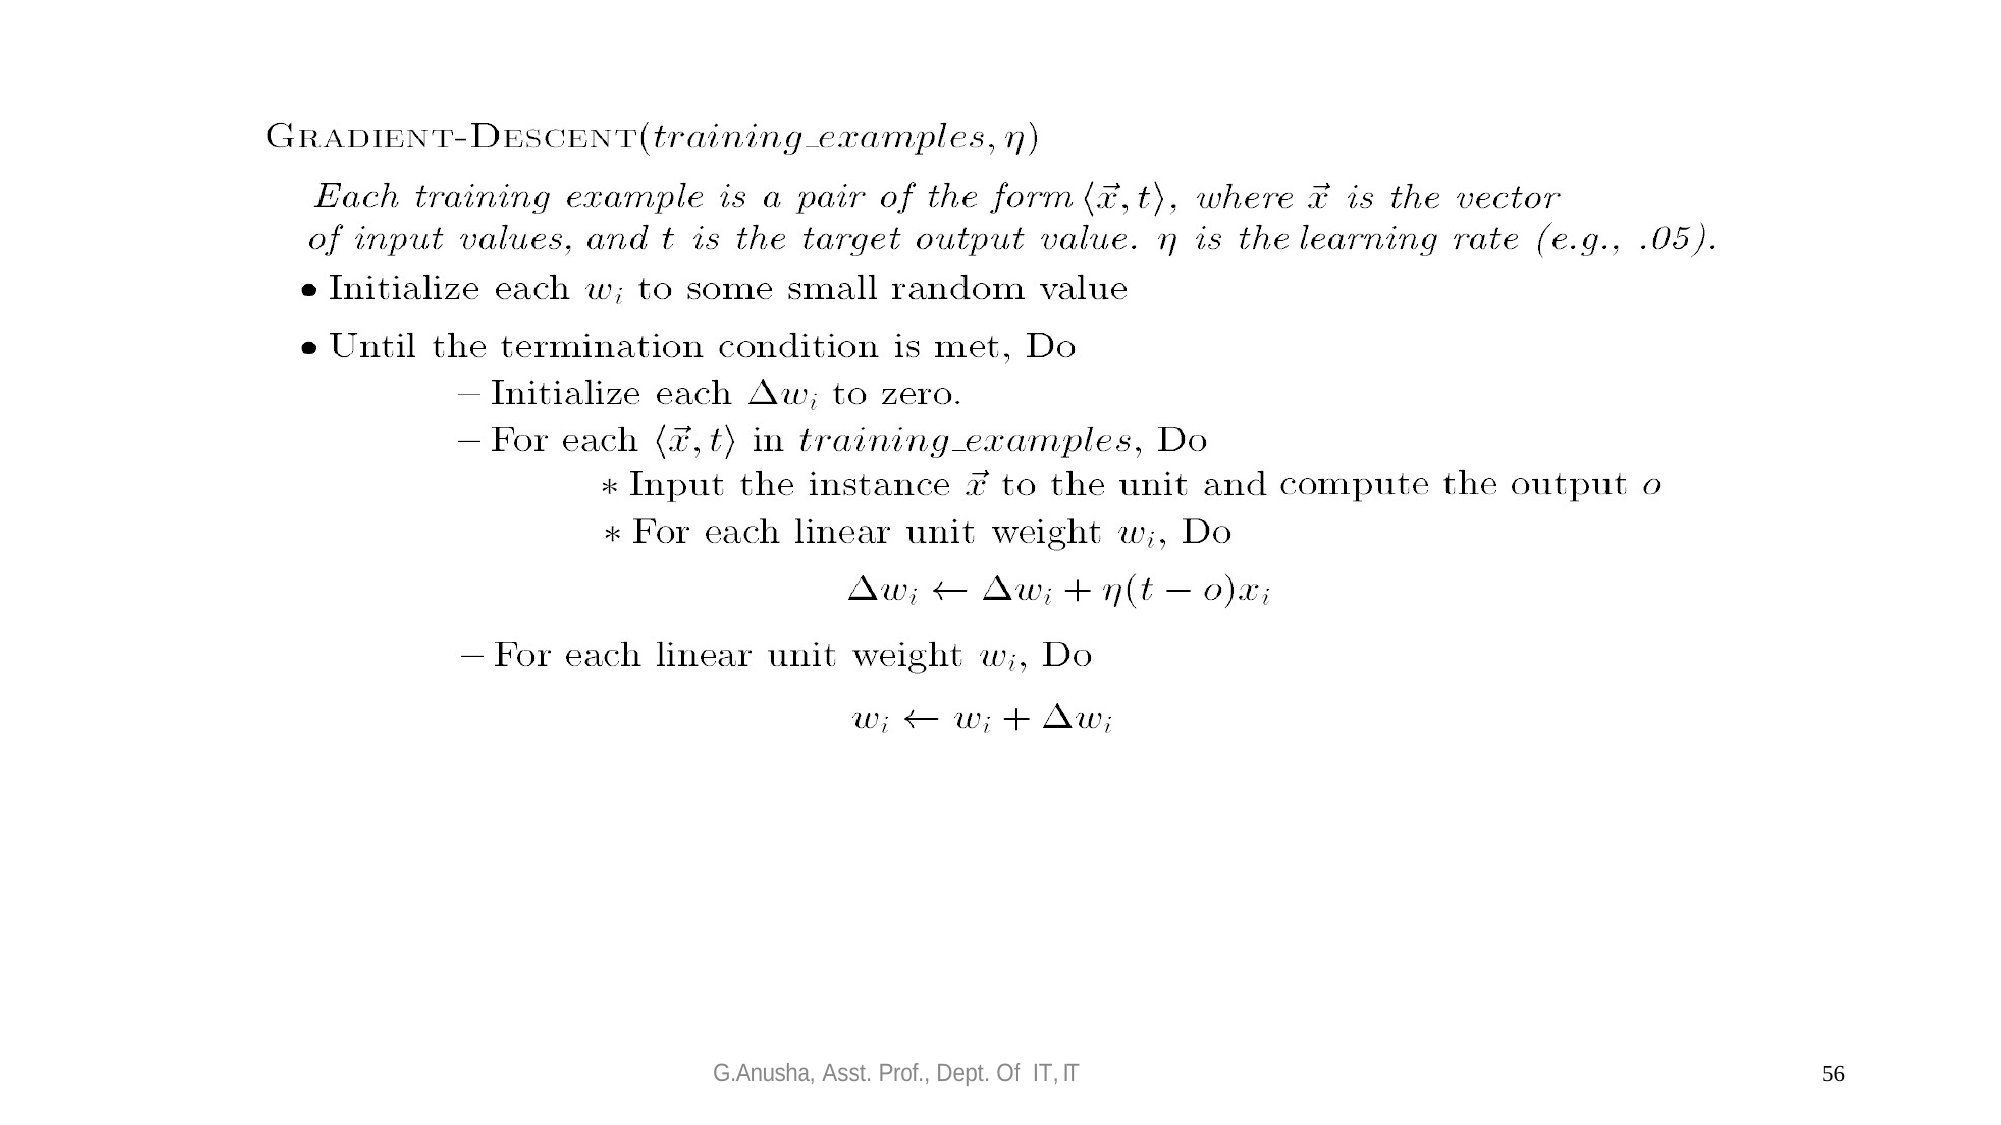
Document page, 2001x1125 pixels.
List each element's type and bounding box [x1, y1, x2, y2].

picture [267, 122, 1715, 733]
